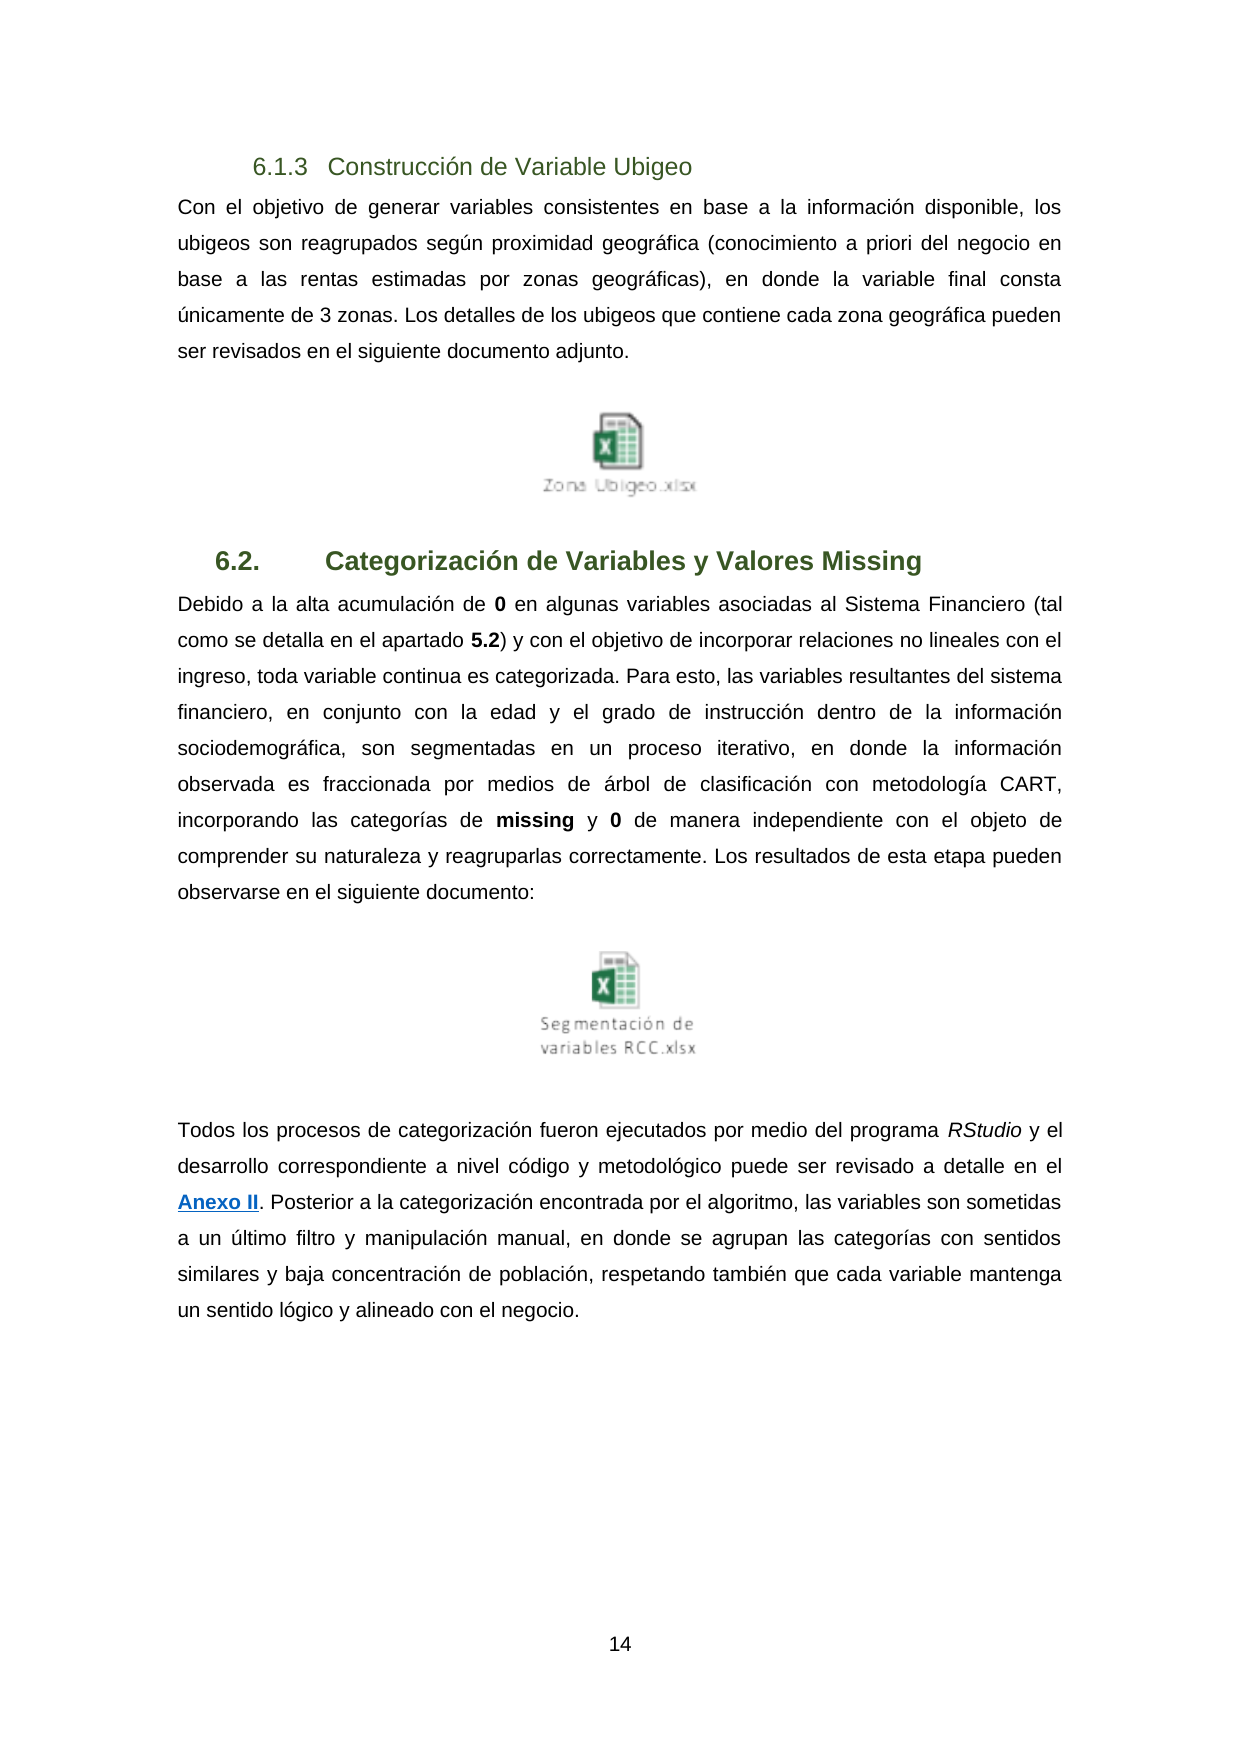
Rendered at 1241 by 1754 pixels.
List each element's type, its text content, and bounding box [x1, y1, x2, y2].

text Todos los procesos de categorización fueron ejecutados por medio del programa RStudio y el desarrollo correspondiente a nivel código y metodológico puede ser revisado a detalle en el Anexo II. Posterior a la categorización encontrada por el algoritmo, las variables son sometidas a un último filtro y manipulación manual, en donde se agrupan las categorías con sentidos similares y baja concentración de población, respetando también que cada variable mantenga un sentido lógico y alineado con el negocio. [177, 1118, 1063, 1322]
subtitle Construcción de Variable Ubigeo [252, 152, 1063, 181]
subtitle Categorización de Variables y Valores Missing [215, 545, 1063, 577]
text Debido a la alta acumulación de 0 en algunas variables asociadas al Sistema Financiero (tal como se detalla en el apartado 5.2) y con el objetivo de incorporar relaciones no lineales con el ingreso, toda variable continua es categorizada. Para esto, las variables resultantes del sistema financiero, en conjunto con la edad y el grado de instrucción dentro de la información sociodemográfica, son segmentadas en un proceso iterativo, en donde la información observada es fraccionada por medios de árbol de clasificación con metodología CART, incorporando las categorías de missing y 0 de manera independiente con el objeto de comprender su naturaleza y reagruparlas correctamente. Los resultados de esta etapa pueden observarse en el siguiente documento: [177, 592, 1063, 904]
text Con el objetivo de generar variables consistentes en base a la información disponible, los ubigeos son reagrupados según proximidad geográfica (conocimiento a priori del negocio en base a las rentas estimadas por zonas geográficas), en donde la variable final consta únicamente de 3 zonas. Los detalles de los ubigeos que contiene cada zona geográfica pueden ser revisados en el siguiente documento adjunto. [177, 195, 1063, 363]
